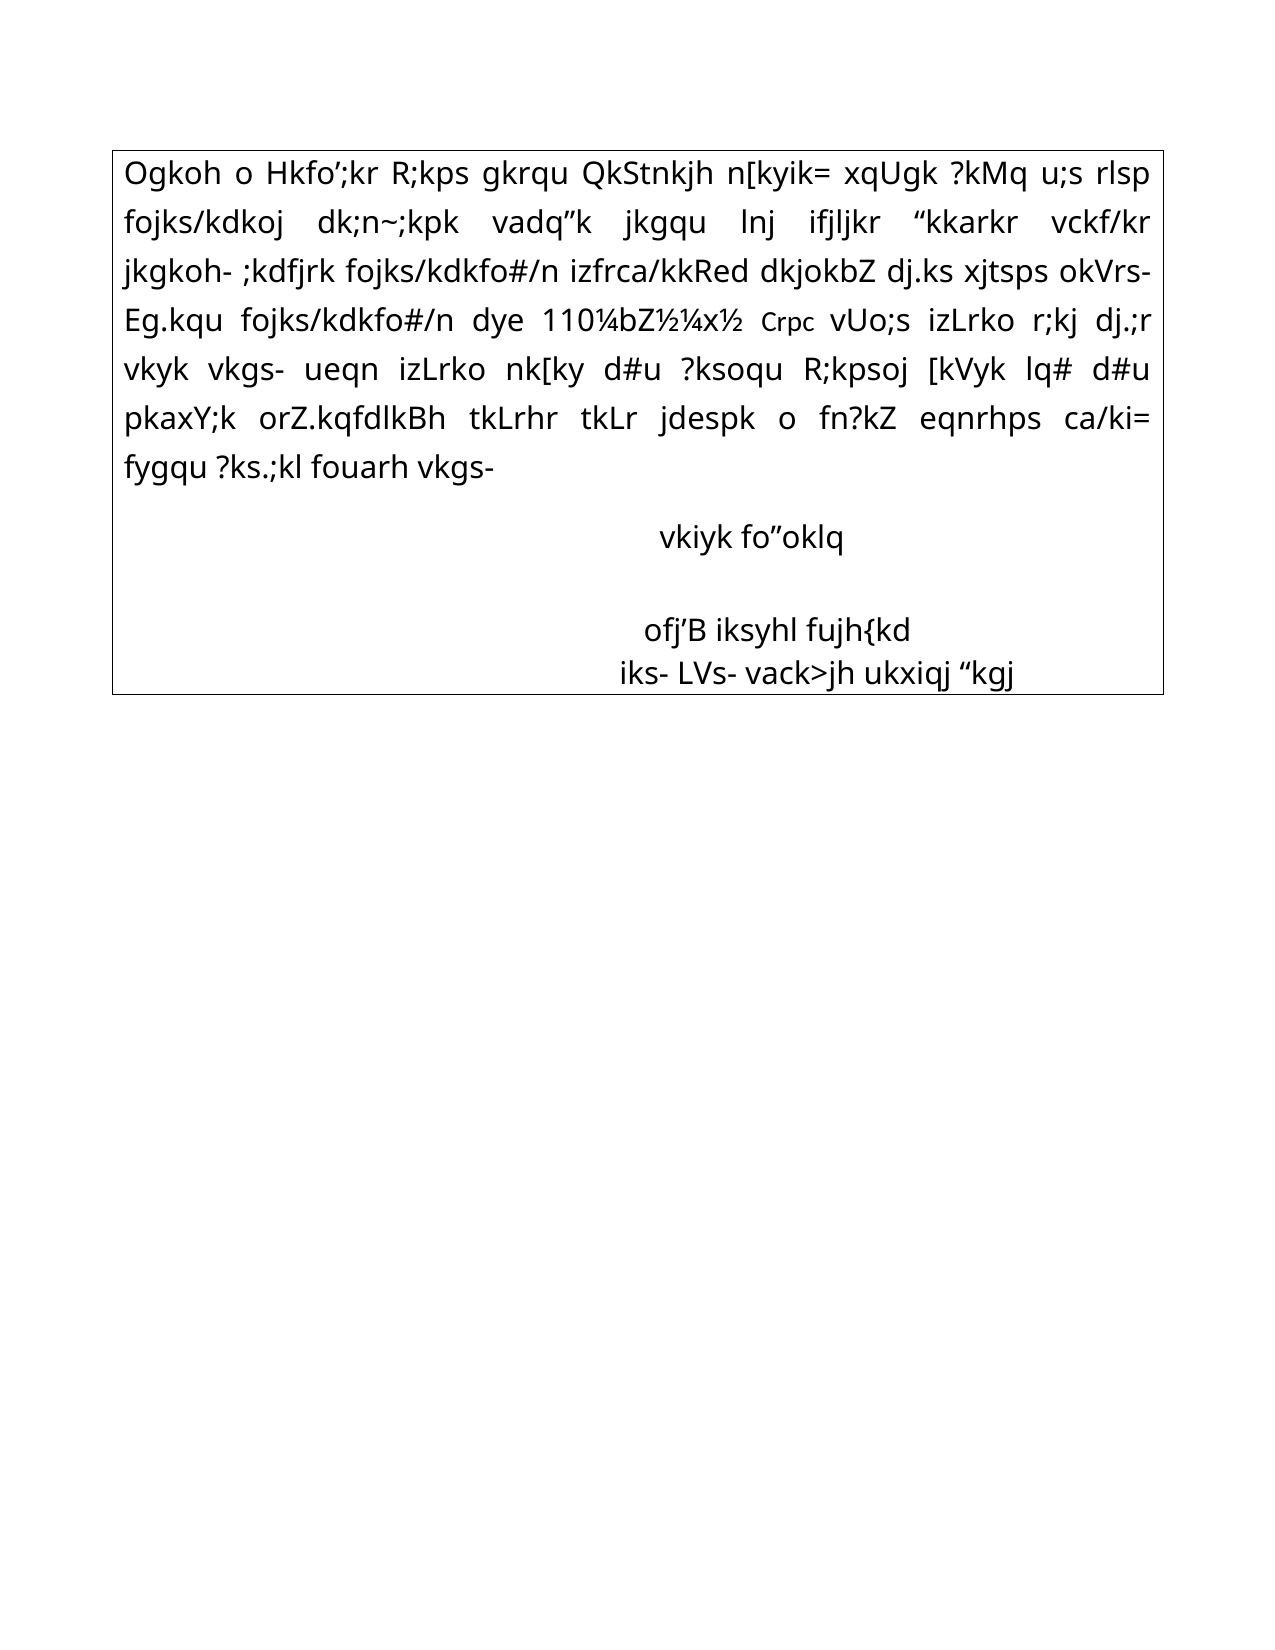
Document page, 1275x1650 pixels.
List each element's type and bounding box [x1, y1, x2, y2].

table_header [113, 151, 1163, 694]
